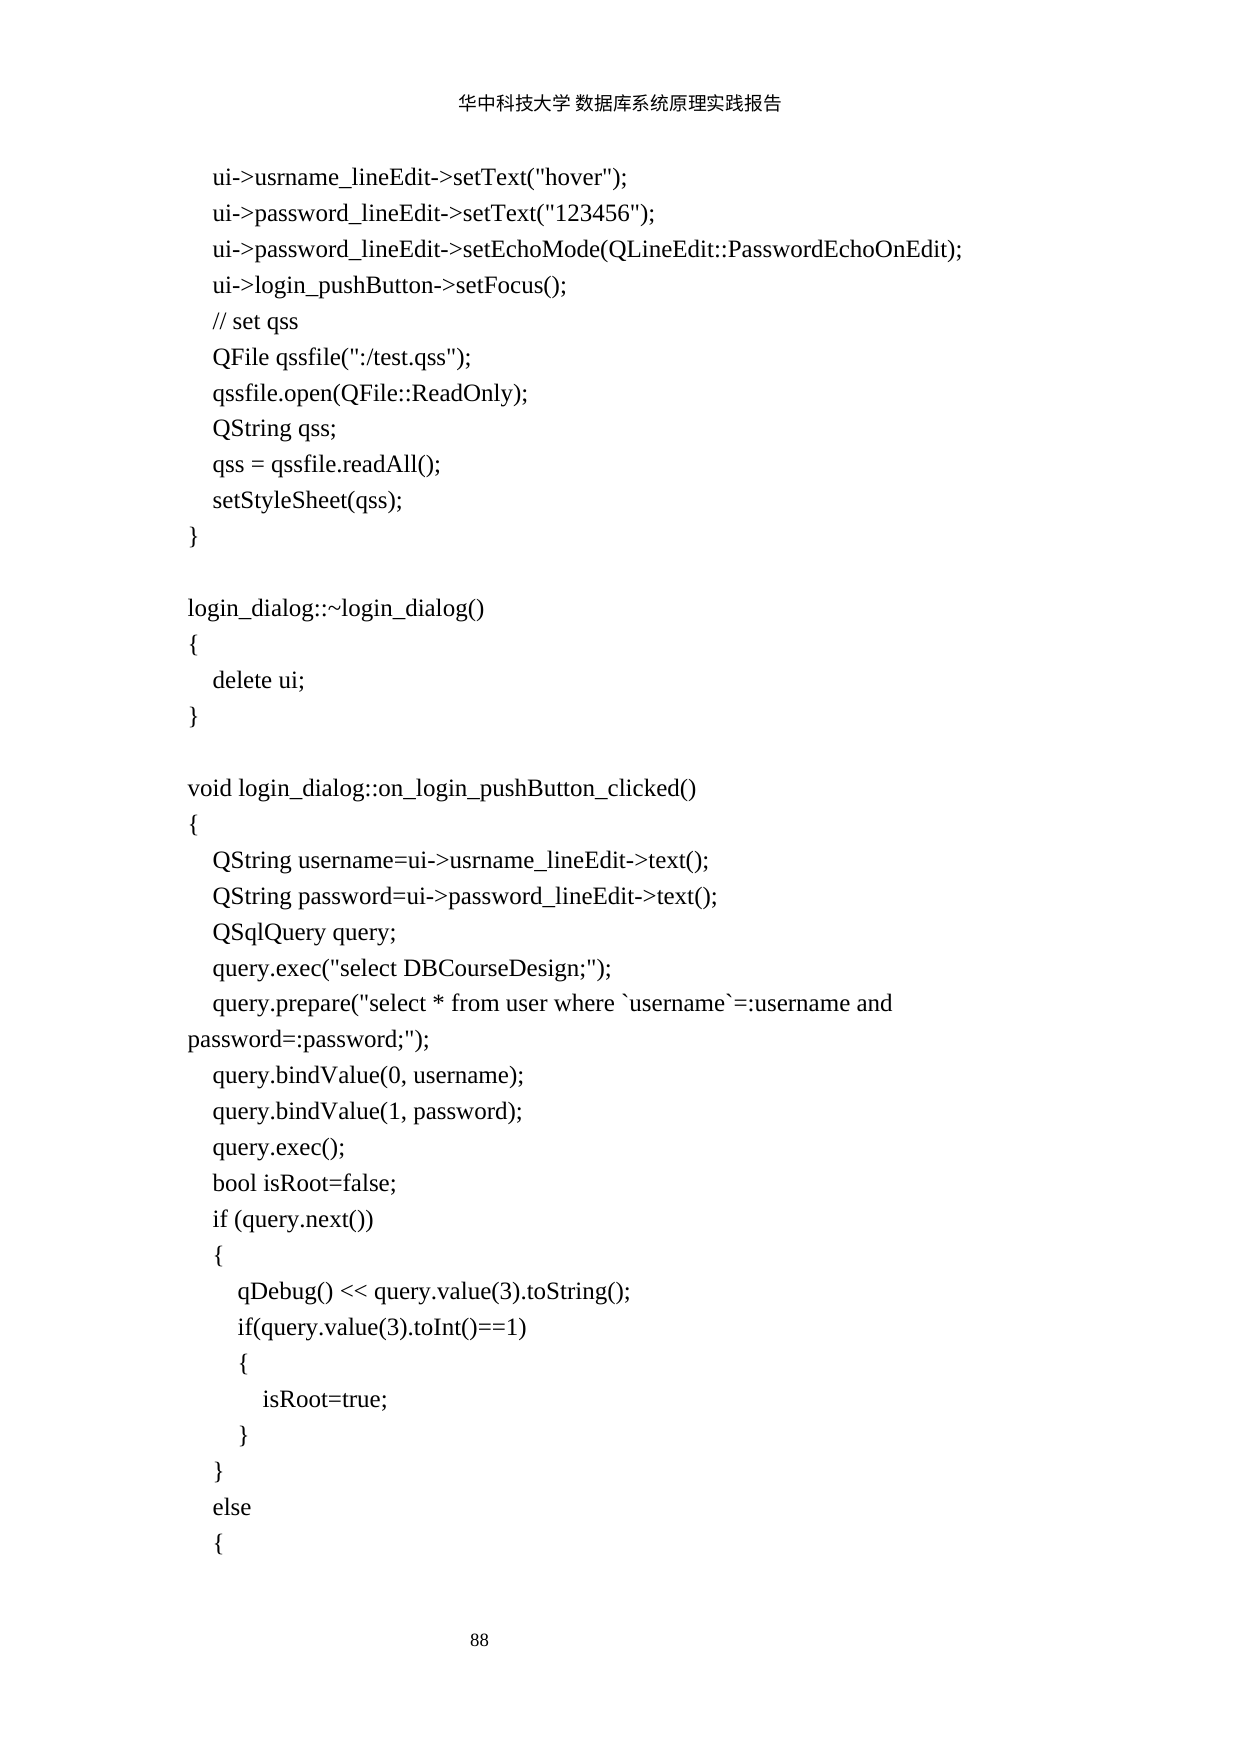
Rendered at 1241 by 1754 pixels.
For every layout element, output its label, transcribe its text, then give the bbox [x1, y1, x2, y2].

text qss = qssfile.readAll(); [187, 449, 1053, 478]
text void login_dialog::on_login_pushButton_clicked() [187, 773, 1053, 802]
text // set qss [187, 306, 1053, 334]
text else [187, 1492, 1053, 1520]
text { [187, 1240, 1053, 1269]
text query.bindValue(0, username); [187, 1060, 1053, 1089]
text qssfile.open(QFile::ReadOnly); [187, 378, 1053, 406]
text { [187, 1348, 1053, 1377]
text } [187, 1420, 1053, 1448]
text QString password=ui->password_lineEdit->text(); [187, 881, 1053, 909]
text login_dialog::~login_dialog() [187, 593, 1053, 622]
text ui->login_pushButton->setFocus(); [187, 270, 1053, 298]
text isRoot=true; [187, 1384, 1053, 1413]
text query.prepare("select * from user where `username`=:username and password=:password;"); [187, 988, 1053, 1053]
text ui->password_lineEdit->setText("123456"); [187, 198, 1053, 227]
text if(query.value(3).toInt()==1) [187, 1312, 1053, 1341]
text QSqlQuery query; [187, 917, 1053, 945]
text ui->usrname_lineEdit->setText("hover"); [187, 162, 1053, 191]
text { [187, 1528, 1053, 1556]
text query.exec("select DBCourseDesign;"); [187, 953, 1053, 981]
text } [187, 1456, 1053, 1484]
text bool isRoot=false; [187, 1168, 1053, 1197]
text QString qss; [187, 413, 1053, 442]
text qDebug() << query.value(3).toString(); [187, 1276, 1053, 1305]
text query.exec(); [187, 1132, 1053, 1161]
text QFile qssfile(":/test.qss"); [187, 342, 1053, 370]
text if (query.next()) [187, 1204, 1053, 1233]
text delete ui; [187, 665, 1053, 694]
text QString username=ui->usrname_lineEdit->text(); [187, 845, 1053, 873]
text } [187, 701, 1053, 730]
text query.bindValue(1, password); [187, 1096, 1053, 1125]
text } [187, 521, 1053, 550]
text { [187, 809, 1053, 838]
text ui->password_lineEdit->setEchoMode(QLineEdit::PasswordEchoOnEdit); [187, 234, 1053, 263]
text setStyleSheet(qss); [187, 485, 1053, 514]
text { [187, 629, 1053, 658]
